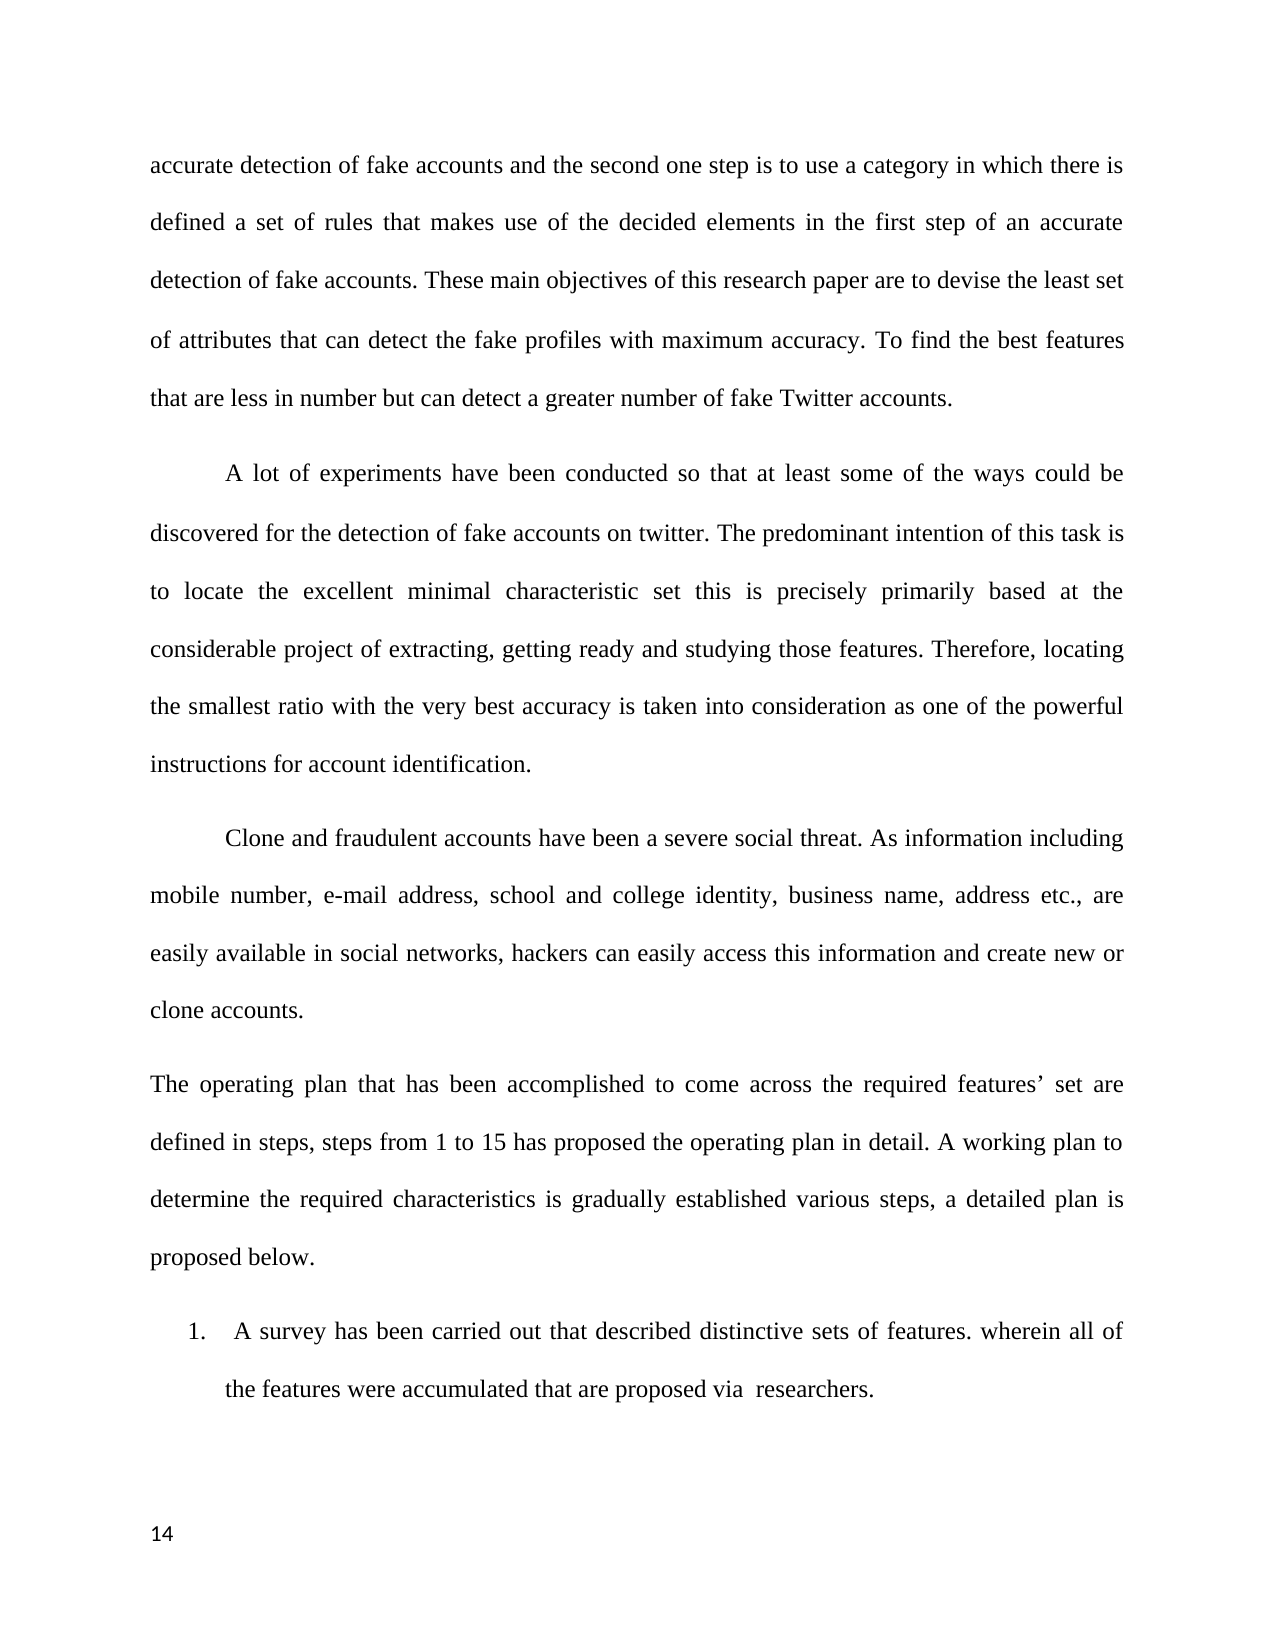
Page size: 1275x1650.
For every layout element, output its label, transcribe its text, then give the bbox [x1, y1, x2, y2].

text A lot of experiments have been conducted so that at least some of the ways could be discovered for the detection of fake accounts on twitter. The predominant intention of this task is to locate the excellent minimal characteristic set this is precisely primarily based at the considerable project of extracting, getting ready and studying those features. Therefore, locating the smallest ratio with the very best accuracy is taken into consideration as one of the powerful instructions for account identification. [150, 458, 1125, 777]
list A survey has been carried out that described distinctive sets of features. wherein all of the features were accumulated that are proposed via researchers. [187, 1316, 1125, 1402]
text Clone and fraudulent accounts have been a severe social threat. As information including mobile number, e-mail address, school and college identity, business name, address etc., are easily available in social networks, hackers can easily access this information and create new or clone accounts. [150, 823, 1125, 1024]
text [150, 150, 1125, 412]
text The operating plan that has been accomplished to come across the required features’ set are defined in steps, steps from 1 to 15 has proposed the operating plan in detail. A working plan to determine the required characteristics is gradually established various steps, a detailed plan is proposed below. [150, 1069, 1125, 1271]
